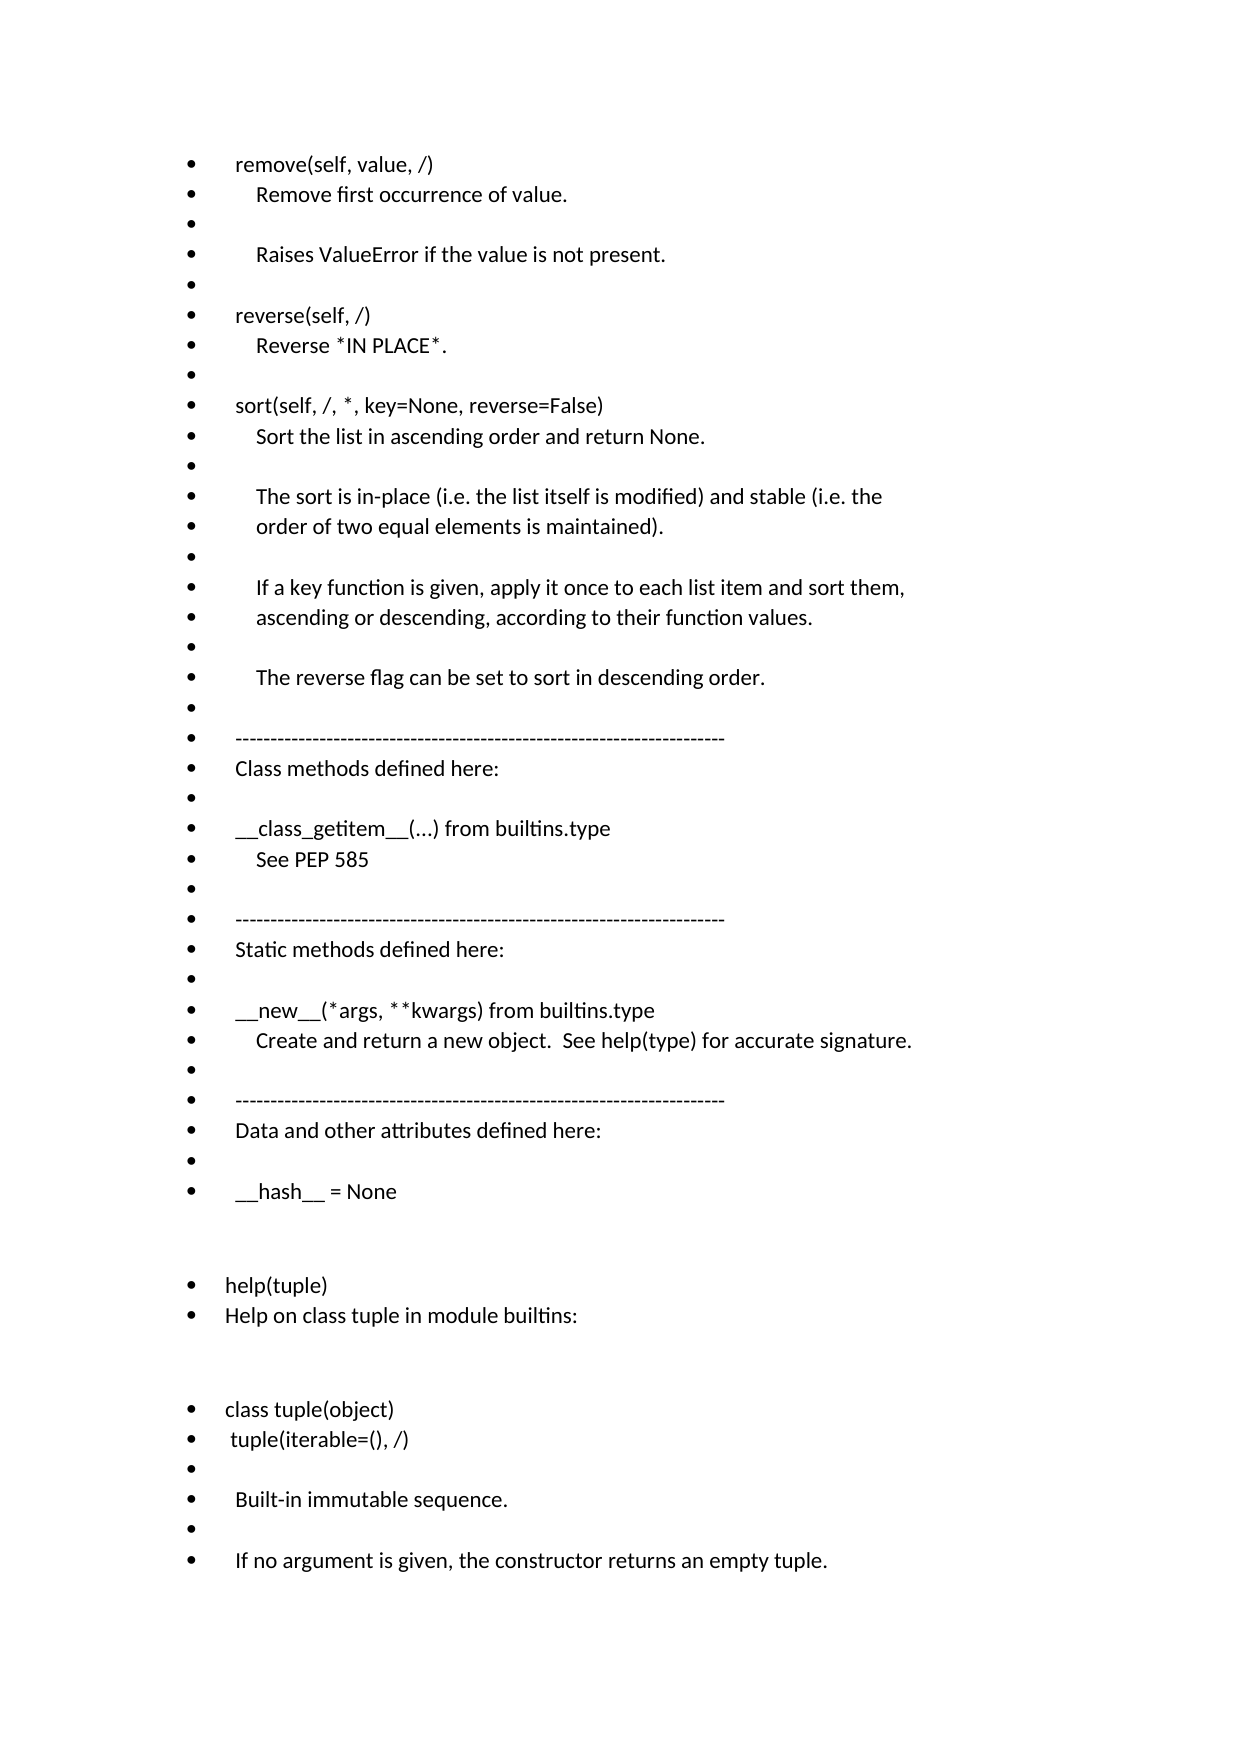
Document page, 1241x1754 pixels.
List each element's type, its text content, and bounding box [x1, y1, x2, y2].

list ---------------------------------------------------------------------- [187, 905, 1090, 933]
list Data and other attributes defined here: [187, 1117, 1090, 1145]
list Sort the list in ascending order and return None. [187, 422, 1090, 450]
list reverse(self, /) [187, 301, 1090, 329]
list Create and return a new object. See help(type) for accurate signature. [187, 1026, 1090, 1054]
list The reverse flag can be set to sort in descending order. [187, 663, 1090, 692]
list tuple(iterable=(), /) [187, 1425, 1090, 1453]
list Help on class tuple in module builtins: [187, 1301, 1090, 1329]
list If no argument is given, the constructor returns an empty tuple. [187, 1546, 1090, 1574]
list Reverse *IN PLACE*. [187, 331, 1090, 359]
list sort(self, /, *, key=None, reverse=False) [187, 392, 1090, 420]
list order of two equal elements is maintained). [187, 512, 1090, 541]
list If a key function is given, apply it once to each list item and sort them, [187, 573, 1090, 601]
list Class methods defined here: [187, 754, 1090, 782]
list Static methods defined here: [187, 935, 1090, 963]
list Built-in immutable sequence. [187, 1485, 1090, 1513]
list ascending or descending, according to their function values. [187, 603, 1090, 631]
list Remove first occurrence of value. [187, 180, 1090, 208]
list The sort is in-place (i.e. the list itself is modified) and stable (i.e. the [187, 482, 1090, 510]
list __new__(*args, **kwargs) from builtins.type [187, 996, 1090, 1024]
list remove(self, value, /) [187, 150, 1090, 178]
list Raises ValueError if the value is not present. [187, 241, 1090, 269]
list ---------------------------------------------------------------------- [187, 724, 1090, 752]
list __class_getitem__(...) from builtins.type [187, 814, 1090, 843]
list __hash__ = None [187, 1177, 1090, 1205]
list help(tuple) [187, 1271, 1090, 1299]
list See PEP 585 [187, 845, 1090, 873]
list class tuple(object) [187, 1395, 1090, 1423]
list ---------------------------------------------------------------------- [187, 1086, 1090, 1114]
